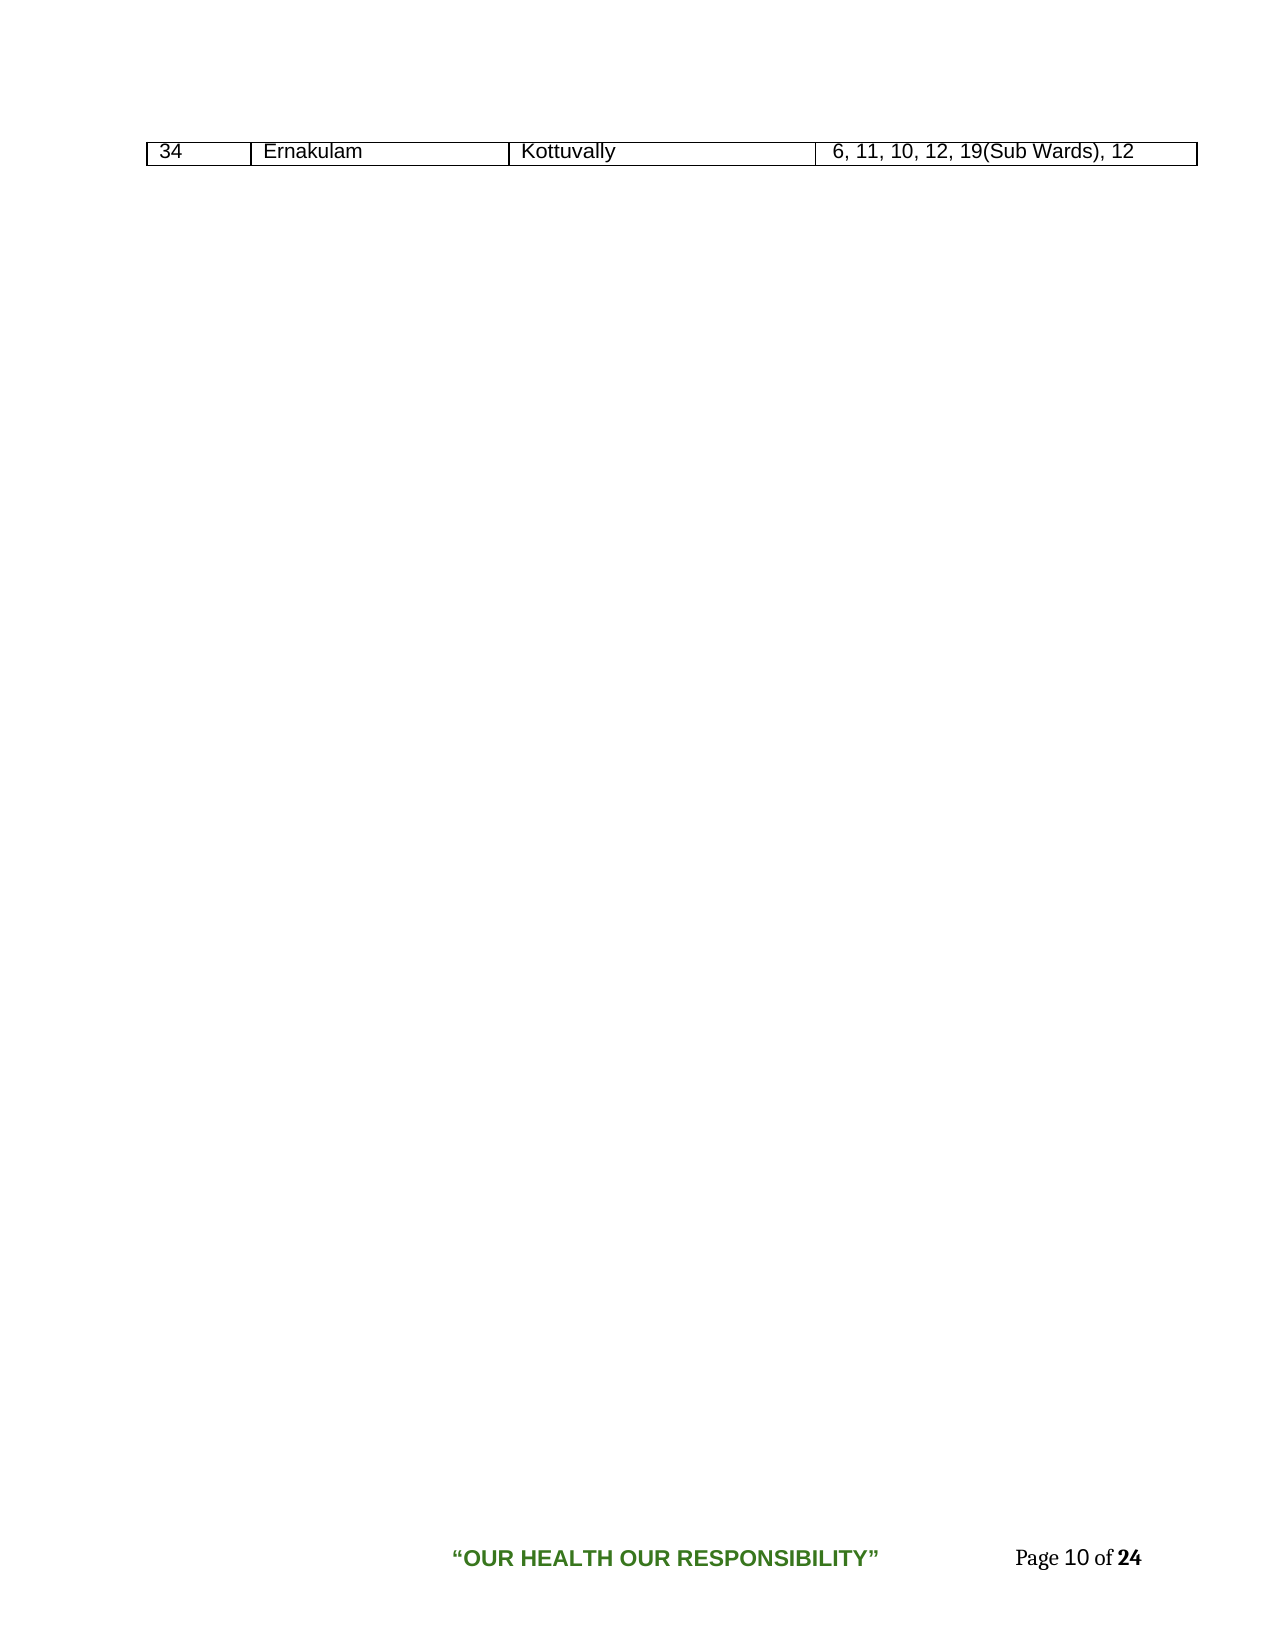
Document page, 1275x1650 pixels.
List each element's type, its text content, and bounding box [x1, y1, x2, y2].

table_cell 34 [148, 143, 250, 164]
table_cell 6, 11, 10, 12, 19(Sub Wards), 12 [816, 143, 1196, 164]
table_cell Kottuvally [510, 143, 815, 164]
table_cell Ernakulam [252, 143, 508, 164]
